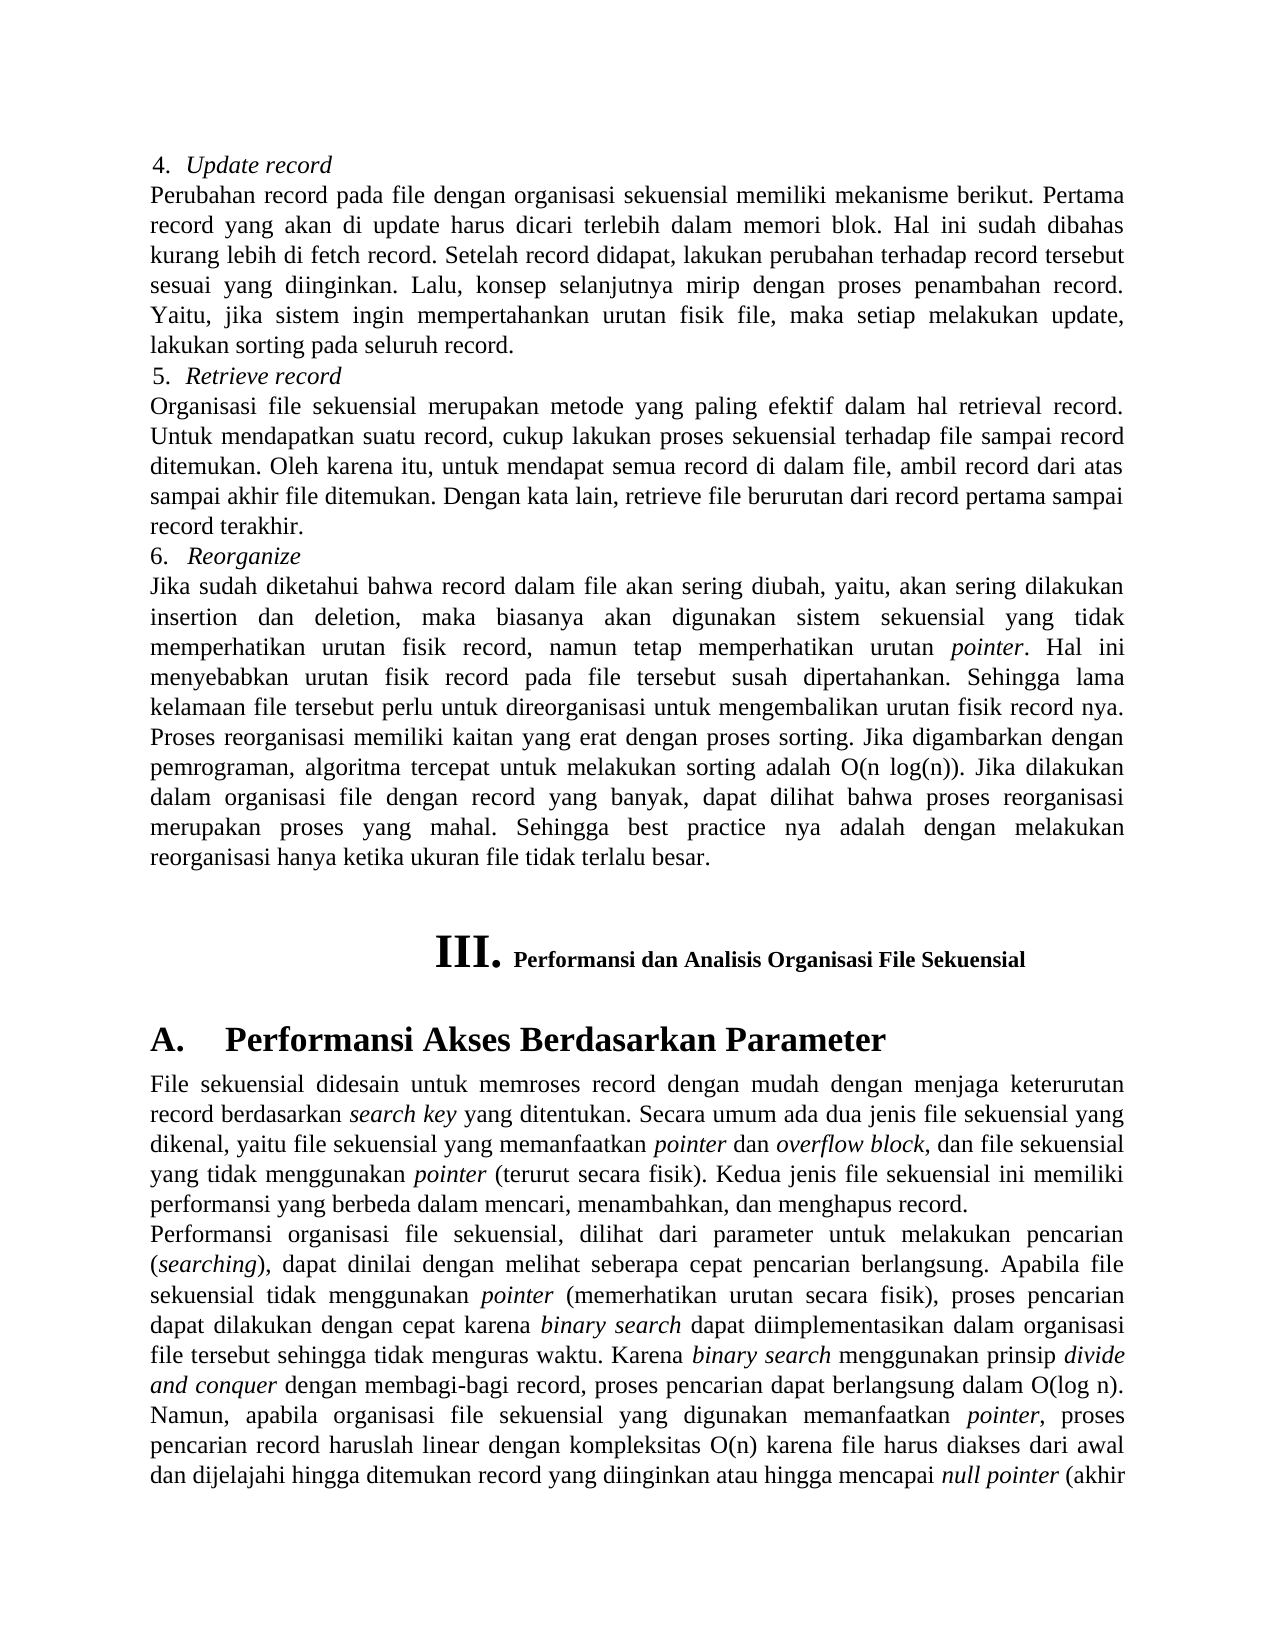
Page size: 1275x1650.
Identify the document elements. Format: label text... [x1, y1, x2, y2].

text File sekuensial didesain untuk memroses record dengan mudah dengan menjaga keterurutan record berdasarkan search key yang ditentukan. Secara umum ada dua jenis file sekuensial yang dikenal, yaitu file sekuensial yang memanfaatkan pointer dan overflow block, dan file sekuensial yang tidak menggunakan pointer (terurut secara fisik). Kedua jenis file sekuensial ini memiliki performansi yang berbeda dalam mencari, menambahkan, dan menghapus record. [150, 1069, 1125, 1218]
subtitle III. Performansi dan Analisis Organisasi File Sekuensial [150, 922, 1125, 978]
text 4. Update record [152, 150, 1125, 179]
text Perubahan record pada file dengan organisasi sekuensial memiliki mekanisme berikut. Pertama record yang akan di update harus dicari terlebih dalam memori blok. Hal ini sudah dibahas kurang lebih di fetch record. Setelah record didapat, lakukan perubahan terhadap record tersebut sesuai yang diinginkan. Lalu, konsep selanjutnya mirip dengan proses penambahan record. Yaitu, jika sistem ingin mempertahankan urutan fisik file, maka setiap melakukan update, lakukan sorting pada seluruh record. [150, 180, 1125, 359]
text Jika sudah diketahui bahwa record dalam file akan sering diubah, yaitu, akan sering dilakukan insertion dan deletion, maka biasanya akan digunakan sistem sekuensial yang tidak memperhatikan urutan fisik record, namun tetap memperhatikan urutan pointer. Hal ini menyebabkan urutan fisik record pada file tersebut susah dipertahankan. Sehingga lama kelamaan file tersebut perlu untuk direorganisasi untuk mengembalikan urutan fisik record nya. Proses reorganisasi memiliki kaitan yang erat dengan proses sorting. Jika digambarkan dengan pemrograman, algoritma tercepat untuk melakukan sorting adalah O(n log(n)). Jika dilakukan dalam organisasi file dengan record yang banyak, dapat dilihat bahwa proses reorganisasi merupakan proses yang mahal. Sehingga best practice nya adalah dengan melakukan reorganisasi hanya ketika ukuran file tidak terlalu besar. [150, 571, 1125, 871]
text Organisasi file sekuensial merupakan metode yang paling efektif dalam hal retrieval record. Untuk mendapatkan suatu record, cukup lakukan proses sekuensial terhadap file sampai record ditemukan. Oleh karena itu, untuk mendapat semua record di dalam file, ambil record dari atas sampai akhir file ditemukan. Dengan kata lain, retrieve file berurutan dari record pertama sampai record terakhir. [150, 391, 1125, 540]
text 6. Reorganize [150, 541, 1125, 570]
subtitle A. Performansi Akses Berdasarkan Parameter [150, 1018, 1125, 1059]
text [150, 1219, 1125, 1489]
text 5. Retrieve record [152, 361, 1125, 389]
